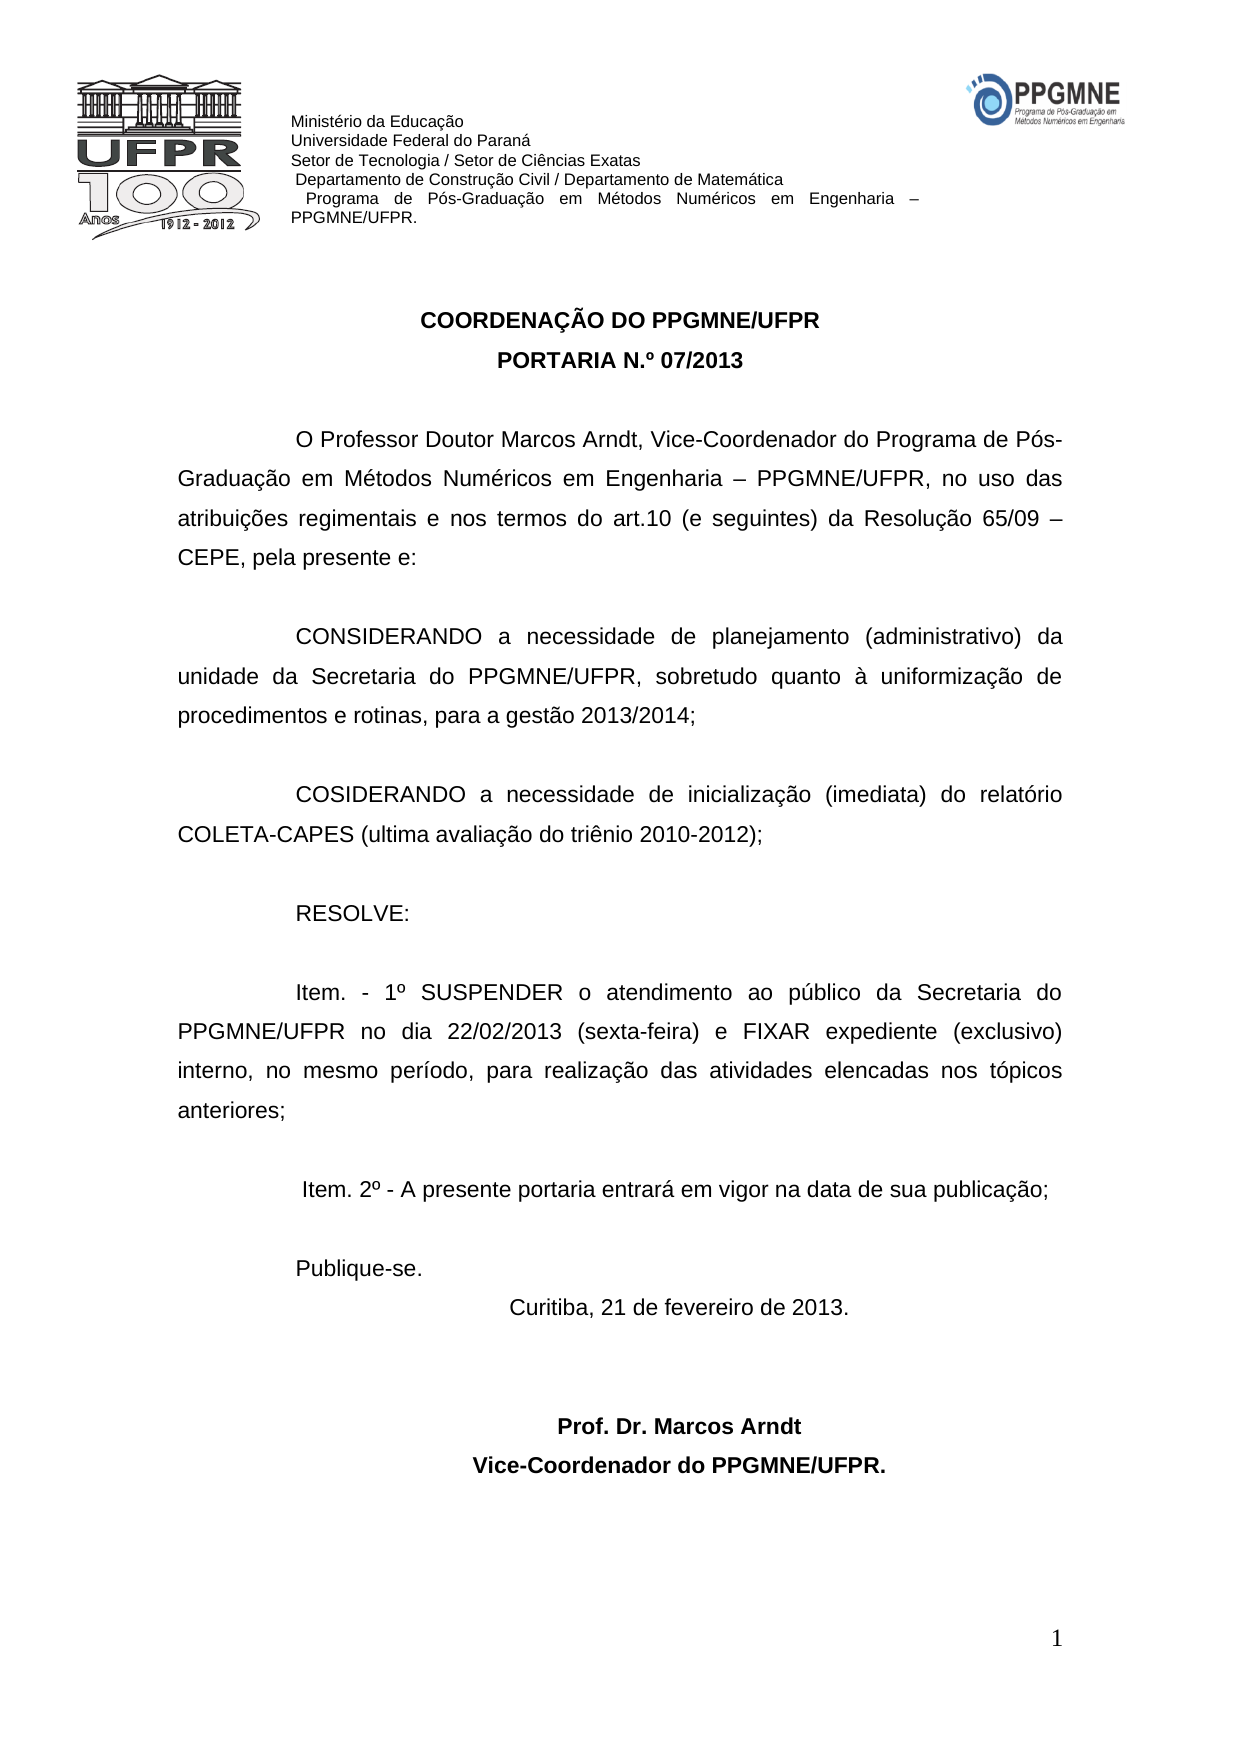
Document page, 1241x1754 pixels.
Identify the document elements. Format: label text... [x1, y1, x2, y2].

picture [941, 73, 1182, 126]
text COSIDERANDO a necessidade de inicialização (imediata) do relatório COLETA-CAPES (ultima avaliação do triênio 2010-2012); [177, 781, 1063, 847]
text Vice-Coordenador do PPGMNE/UFPR. [177, 1452, 1063, 1478]
text COORDENAÇÃO DO PPGMNE/UFPR [177, 307, 1063, 334]
text Curitiba, 21 de fevereiro de 2013. [177, 1294, 1063, 1321]
text Publique-se. [177, 1255, 1063, 1281]
text Prof. Dr. Marcos Arndt [177, 1413, 1063, 1439]
text O Professor Doutor Marcos Arndt, Vice-Coordenador do Programa de Pós-Graduação em Métodos Numéricos em Engenharia – PPGMNE/UFPR, no uso das atribuições regimentais e nos termos do art.10 (e seguintes) da Resolução 65/09 – CEPE, pela presente e: [177, 426, 1063, 571]
text Item. 2º - A presente portaria entrará em vigor na data de sua publicação; [177, 1176, 1063, 1202]
text RESOLVE: [177, 899, 1063, 926]
text CONSIDERANDO a necessidade de planejamento (administrativo) da unidade da Secretaria do PPGMNE/UFPR, sobretudo quanto à uniformização de procedimentos e rotinas, para a gestão 2013/2014; [177, 623, 1063, 728]
picture [70, 73, 268, 247]
text PORTARIA N.º 07/2013 [177, 347, 1063, 373]
text Item. - 1º SUSPENDER o atendimento ao público da Secretaria do PPGMNE/UFPR no dia 22/02/2013 (sexta-feira) e FIXAR expediente (exclusivo) interno, no mesmo período, para realização das atividades elencadas nos tópicos anteriores; [177, 978, 1063, 1123]
